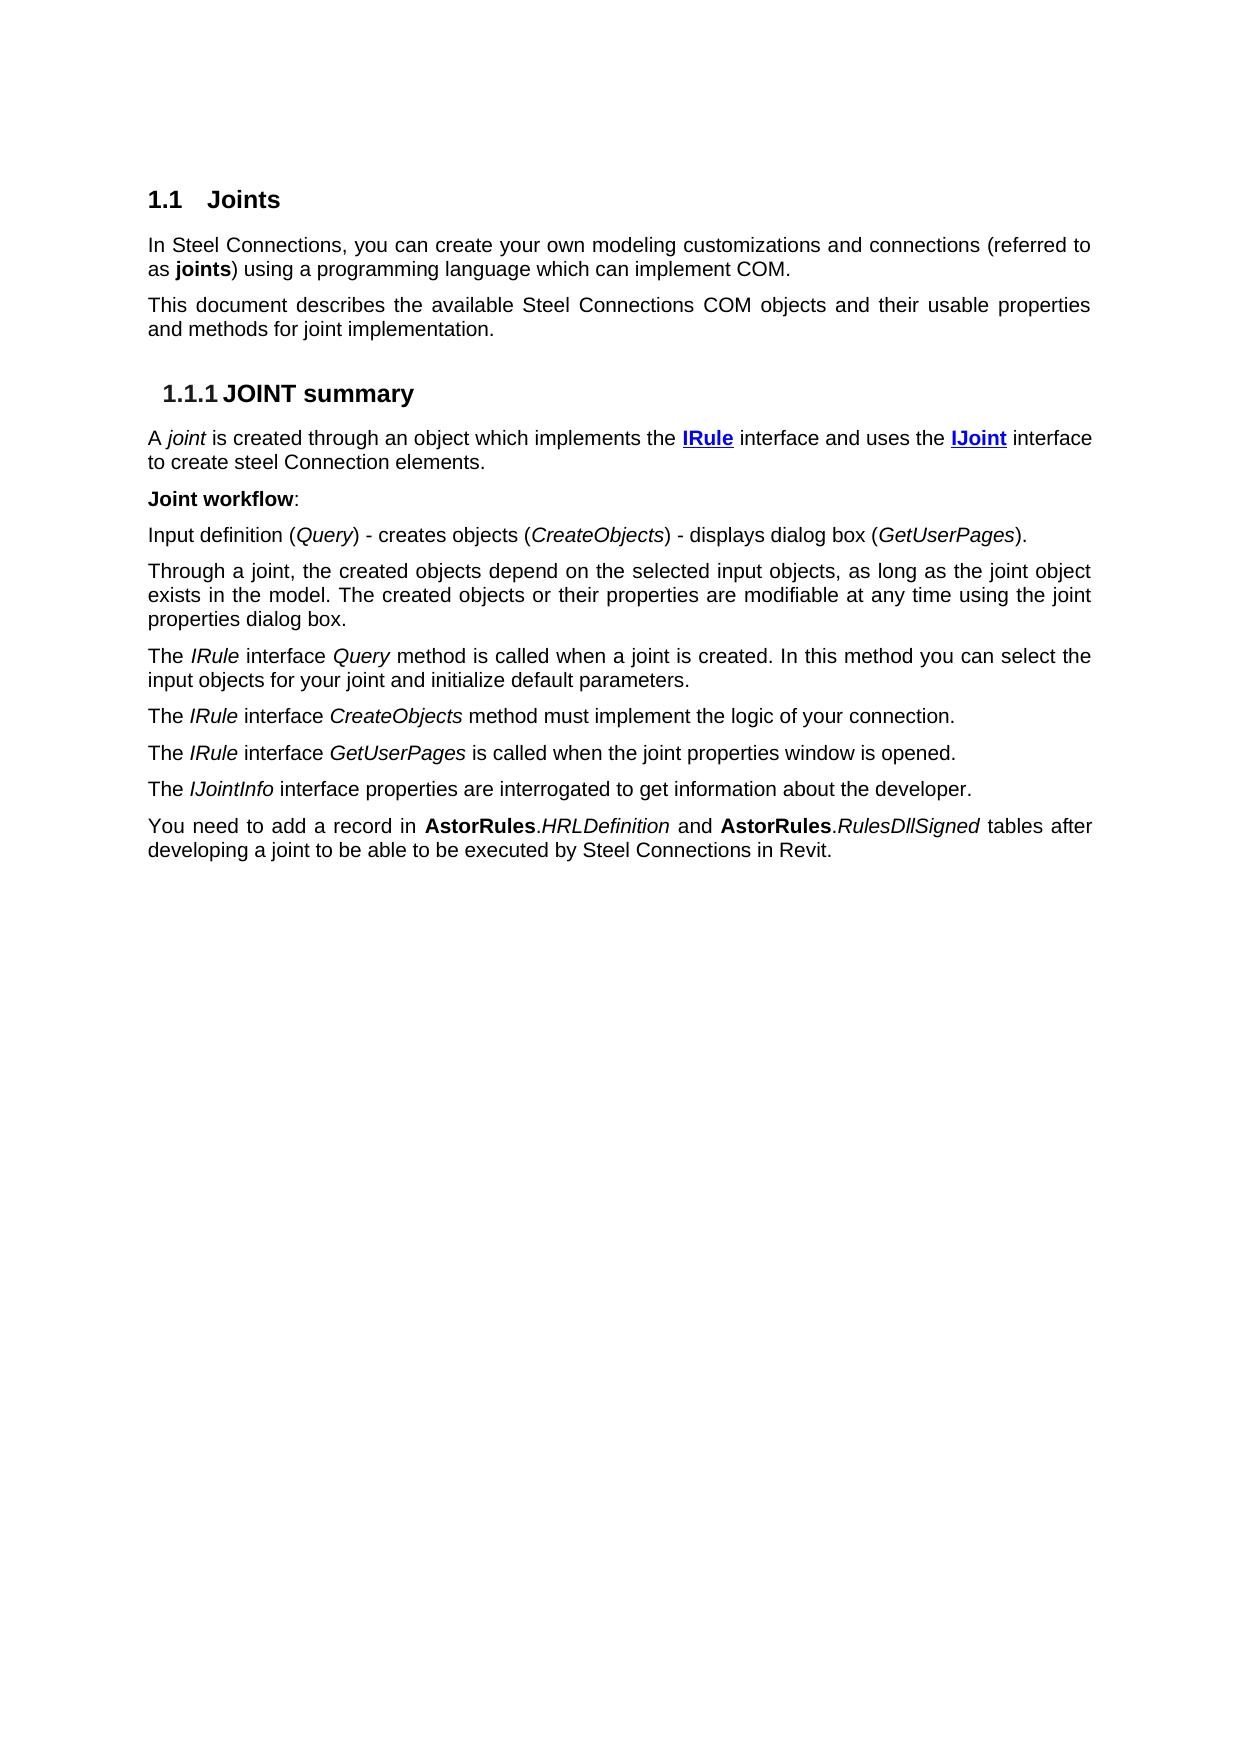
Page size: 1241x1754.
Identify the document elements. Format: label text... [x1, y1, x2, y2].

text The IRule interface GetUserPages is called when the joint properties window is opened. [148, 741, 1092, 764]
text Input definition (Query) - creates objects (CreateObjects) - displays dialog box (GetUserPages). [148, 523, 1092, 547]
text In Steel Connections, you can create your own modeling customizations and connections (referred to as joints) using a programming language which can implement COM. [148, 233, 1092, 281]
text A joint is created through an object which implements the IRule interface and uses the IJoint interface to create steel Connection elements. [148, 426, 1092, 474]
text The IJointInfo interface properties are interrogated to get information about the developer. [148, 777, 1092, 801]
text You need to add a record in AstorRules.HRLDefinition and AstorRules.RulesDllSigned tables after developing a joint to be able to be executed by Steel Connections in Revit. [148, 813, 1092, 861]
subtitle Joints [148, 185, 738, 214]
text This document describes the available Steel Connections COM objects and their usable properties and methods for joint implementation. [148, 293, 1092, 341]
text Through a joint, the created objects depend on the selected input objects, as long as the joint object exists in the model. The created objects or their properties are modifiable at any time using the joint properties dialog box. [148, 559, 1092, 631]
subtitle JOINT summary [162, 378, 738, 407]
text Joint workflow: [148, 486, 1092, 510]
text The IRule interface Query method is called when a joint is created. In this method you can select the input objects for your joint and initialize default parameters. [148, 644, 1092, 692]
text The IRule interface CreateObjects method must implement the logic of your connection. [148, 704, 1092, 728]
